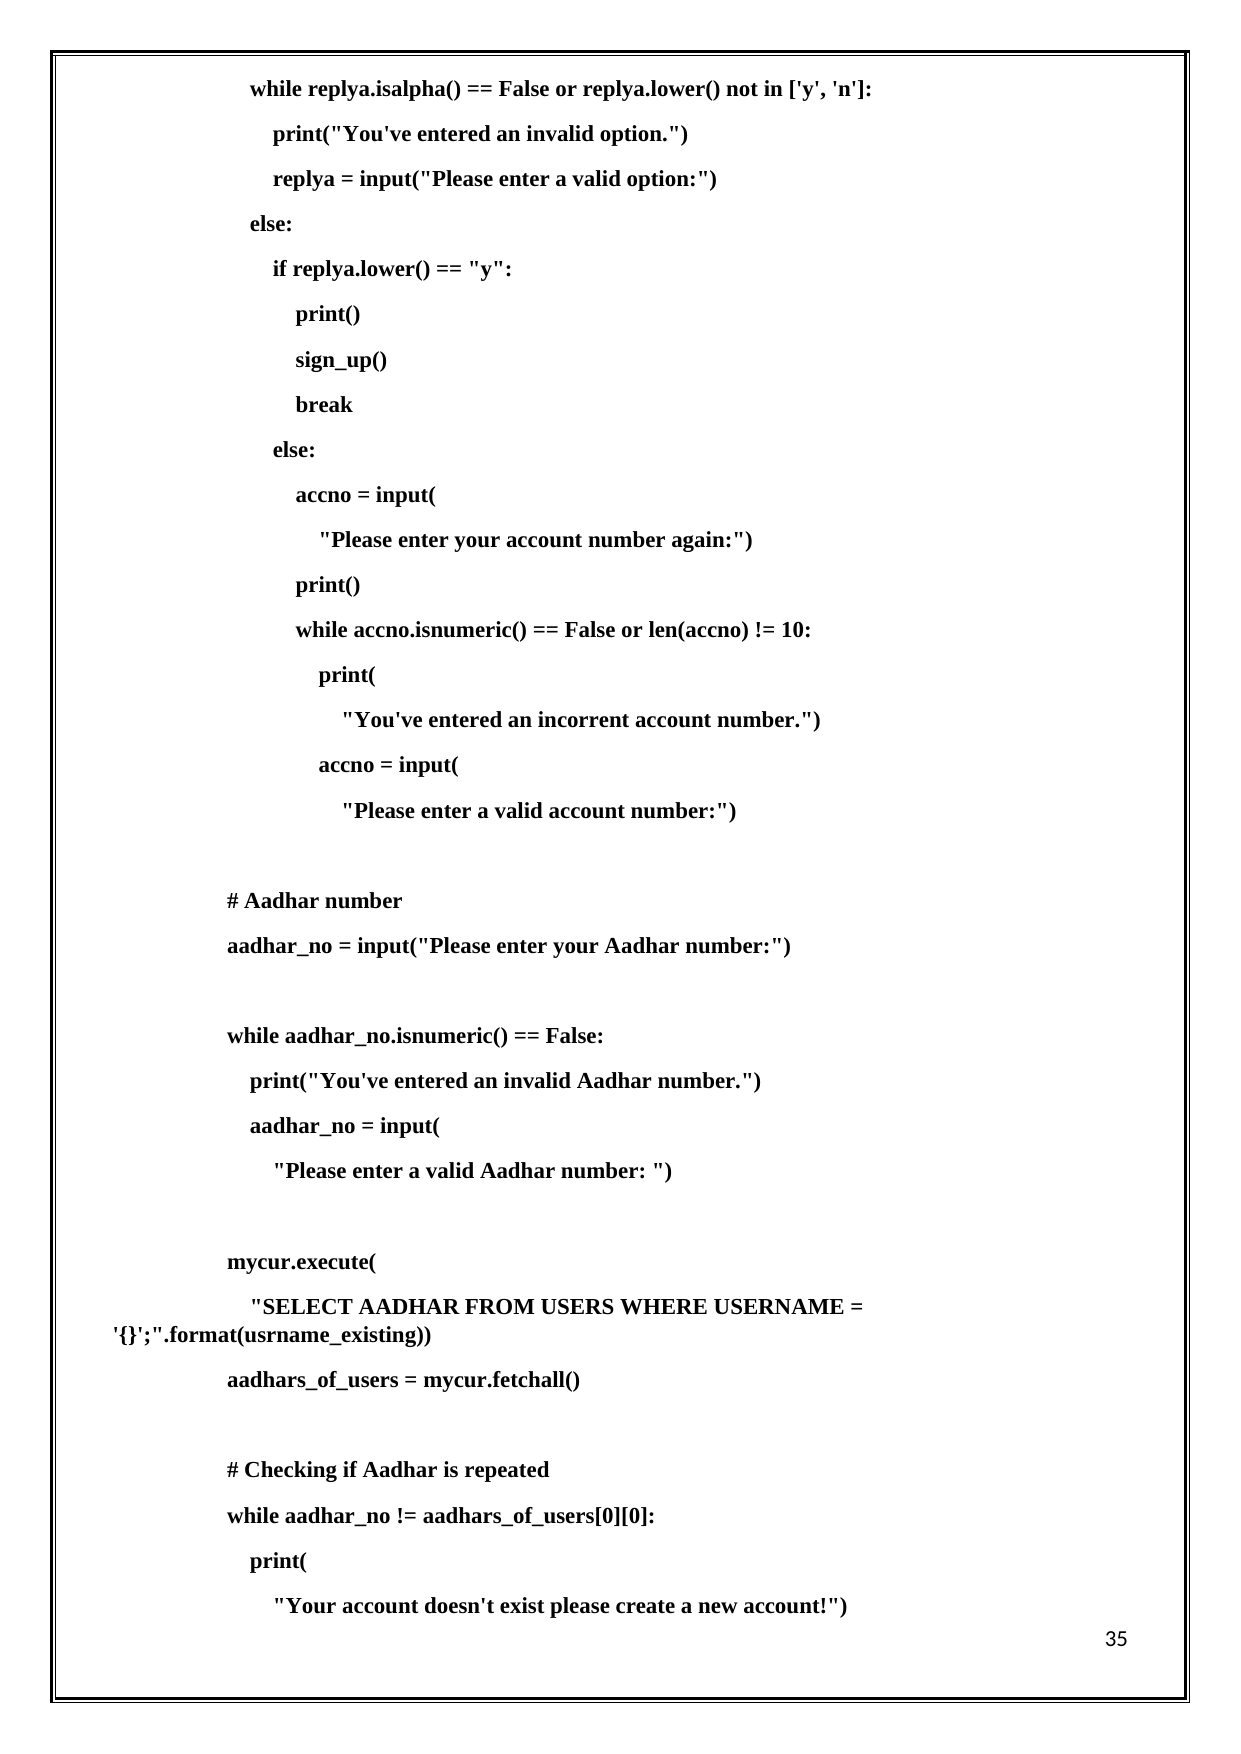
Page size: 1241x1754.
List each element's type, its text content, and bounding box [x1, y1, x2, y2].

text while accno.isnumeric() == False or len(accno) != 10: [112, 616, 1128, 643]
text # Checking if Aadhar is repeated [112, 1457, 1128, 1483]
text print("You've entered an invalid Aadhar number.") [112, 1067, 1128, 1094]
text print("You've entered an invalid option.") [112, 120, 1128, 146]
text "Your account doesn't exist please create a new account!") [112, 1592, 1128, 1618]
text while aadhar_no != aadhars_of_users[0][0]: [112, 1502, 1128, 1528]
text "Please enter your account number again:") [112, 526, 1128, 552]
text else: [112, 210, 1128, 237]
text accno = input( [112, 752, 1128, 778]
text "You've entered an incorrent account number.") [112, 706, 1128, 733]
text print() [112, 571, 1128, 597]
text aadhars_of_users = mycur.fetchall() [112, 1366, 1128, 1393]
text print() [112, 301, 1128, 327]
text "SELECT AADHAR FROM USERS WHERE USERNAME = '{}';".format(usrname_existing)) [112, 1293, 1128, 1348]
text while aadhar_no.isnumeric() == False: [112, 1022, 1128, 1048]
text accno = input( [112, 481, 1128, 507]
text replya = input("Please enter a valid option:") [112, 165, 1128, 192]
text "Please enter a valid account number:") [112, 797, 1128, 823]
text sign_up() [112, 346, 1128, 372]
text if replya.lower() == "y": [112, 255, 1128, 282]
text aadhar_no = input( [112, 1112, 1128, 1139]
text print( [112, 1547, 1128, 1573]
text else: [112, 436, 1128, 462]
text "Please enter a valid Aadhar number: ") [112, 1157, 1128, 1184]
text break [112, 391, 1128, 417]
text print( [112, 661, 1128, 688]
text # Aadhar number [112, 887, 1128, 913]
text while replya.isalpha() == False or replya.lower() not in ['y', 'n']: [112, 75, 1128, 101]
text mycur.execute( [112, 1248, 1128, 1274]
text aadhar_no = input("Please enter your Aadhar number:") [112, 932, 1128, 958]
